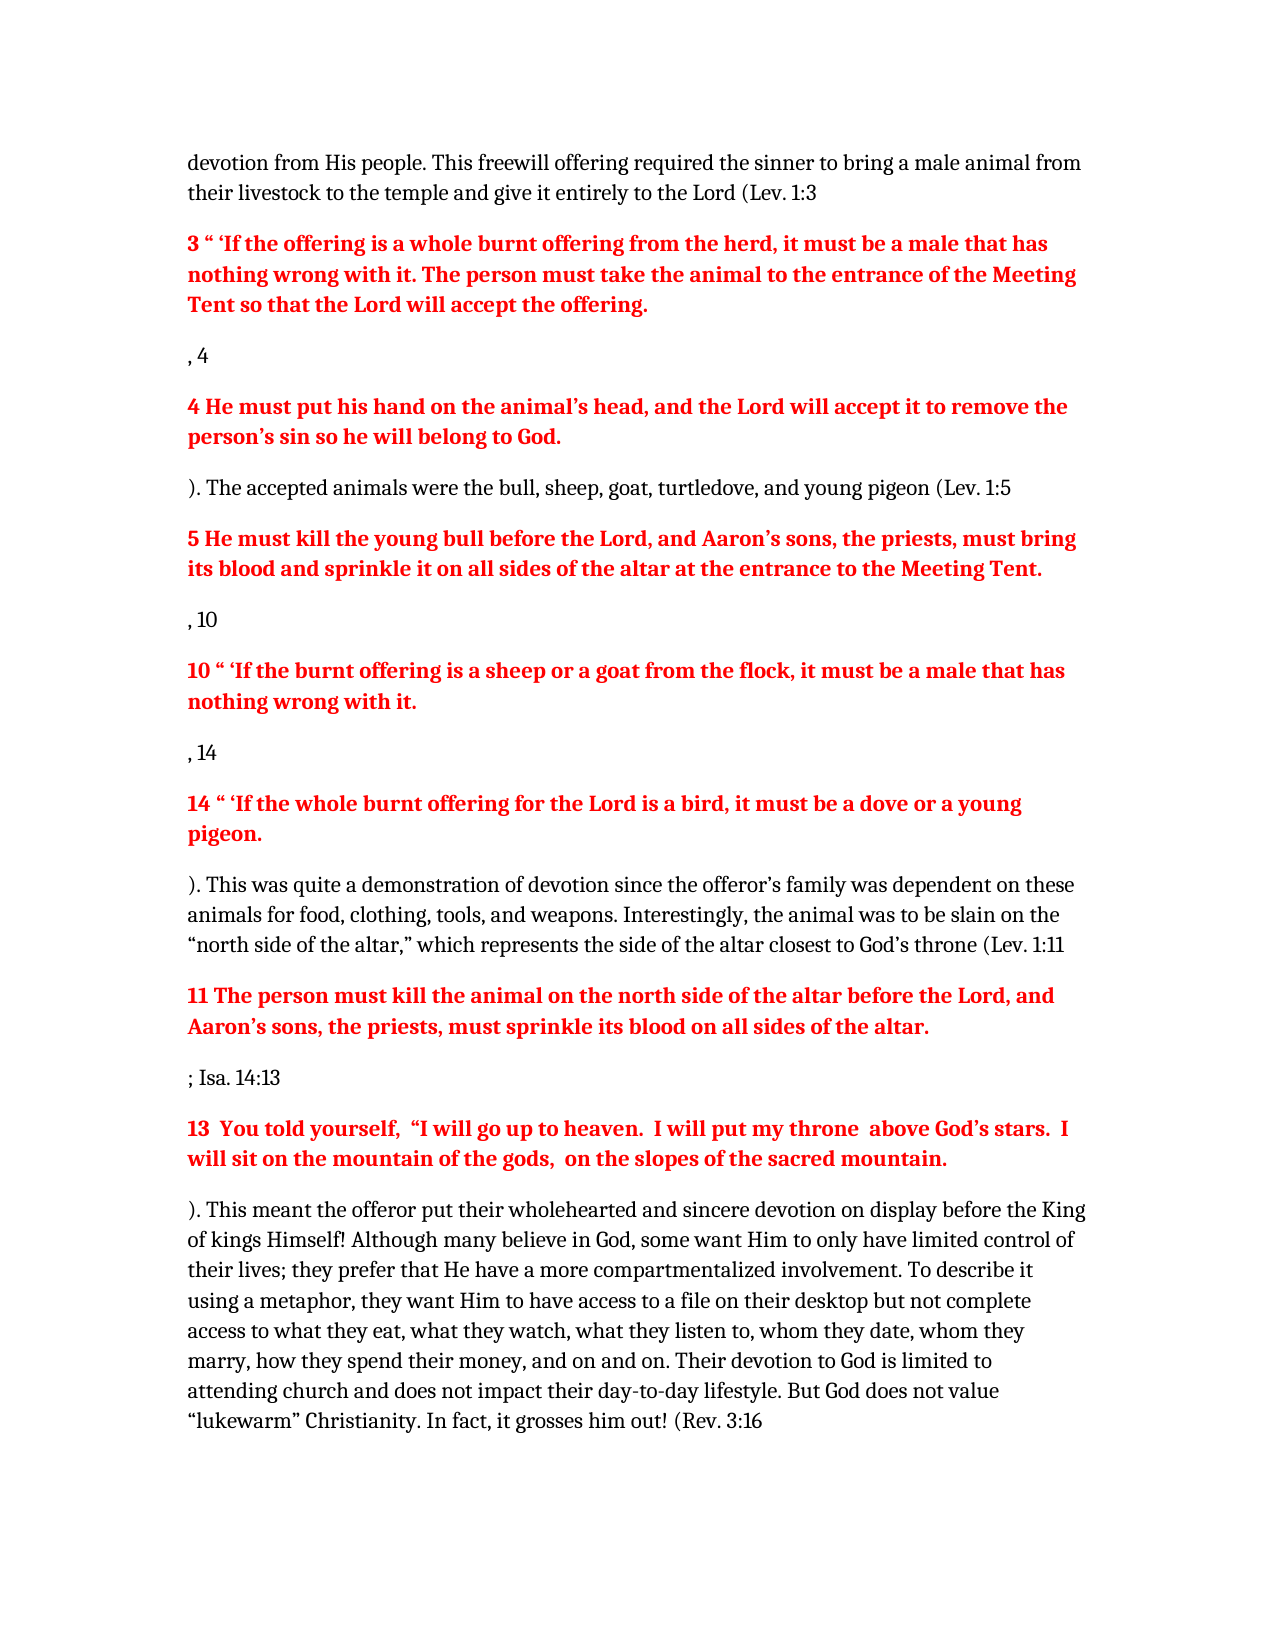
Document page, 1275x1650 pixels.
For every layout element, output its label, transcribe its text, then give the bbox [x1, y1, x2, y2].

text ; Isa. 14:13 [187, 1064, 1087, 1091]
text 3 “ ‘If the offering is a whole burnt offering from the herd, it must be a male that has nothing wrong with it. The person must take the animal to the entrance of the Meeting Tent so that the Lord will accept the offering. [187, 231, 1087, 318]
text ). This meant the offeror put their wholehearted and sincere devotion on display before the King of kings Himself! Although many believe in God, some want Him to only have limited control of their lives; they prefer that He have a more compartmentalized involvement. To describe it using a metaphor, they want Him to have access to a file on their desktop but not complete access to what they eat, what they watch, what they listen to, whom they date, whom they marry, how they spend their money, and on and on. Their devotion to God is limited to attending church and does not impact their day-to-day lifestyle. But God does not value “lukewarm” Christianity. In fact, it grosses him out! (Rev. 3:16 [187, 1197, 1087, 1435]
text 4 He must put his hand on the animal’s head, and the Lord will accept it to remove the person’s sin so he will belong to God. [187, 394, 1087, 450]
text 13 You told yourself, “I will go up to heaven. I will put my throne above God’s stars. I will sit on the mountain of the gods, on the slopes of the sacred mountain. [187, 1116, 1087, 1172]
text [187, 150, 1087, 207]
text , 14 [187, 739, 1087, 766]
text , 4 [187, 343, 1087, 369]
text ). This was quite a demonstration of devotion since the offeror’s family was dependent on these animals for food, clothing, tools, and weapons. Interestingly, the animal was to be slain on the “north side of the altar,” which represents the side of the altar closest to God’s throne (Lev. 1:11 [187, 872, 1087, 959]
text , 10 [187, 607, 1087, 634]
text 10 “ ‘If the burnt offering is a sheep or a goat from the flock, it must be a male that has nothing wrong with it. [187, 658, 1087, 715]
text 5 He must kill the young bull before the Lord, and Aaron’s sons, the priests, must bring its blood and sprinkle it on all sides of the altar at the entrance to the Meeting Tent. [187, 526, 1087, 583]
text ). The accepted animals were the bull, sheep, goat, turtledove, and young pigeon (Lev. 1:5 [187, 475, 1087, 501]
text 14 “ ‘If the whole burnt offering for the Lord is a bird, it must be a dove or a young pigeon. [187, 791, 1087, 847]
text 11 The person must kill the animal on the north side of the altar before the Lord, and Aaron’s sons, the priests, must sprinkle its blood on all sides of the altar. [187, 983, 1087, 1040]
